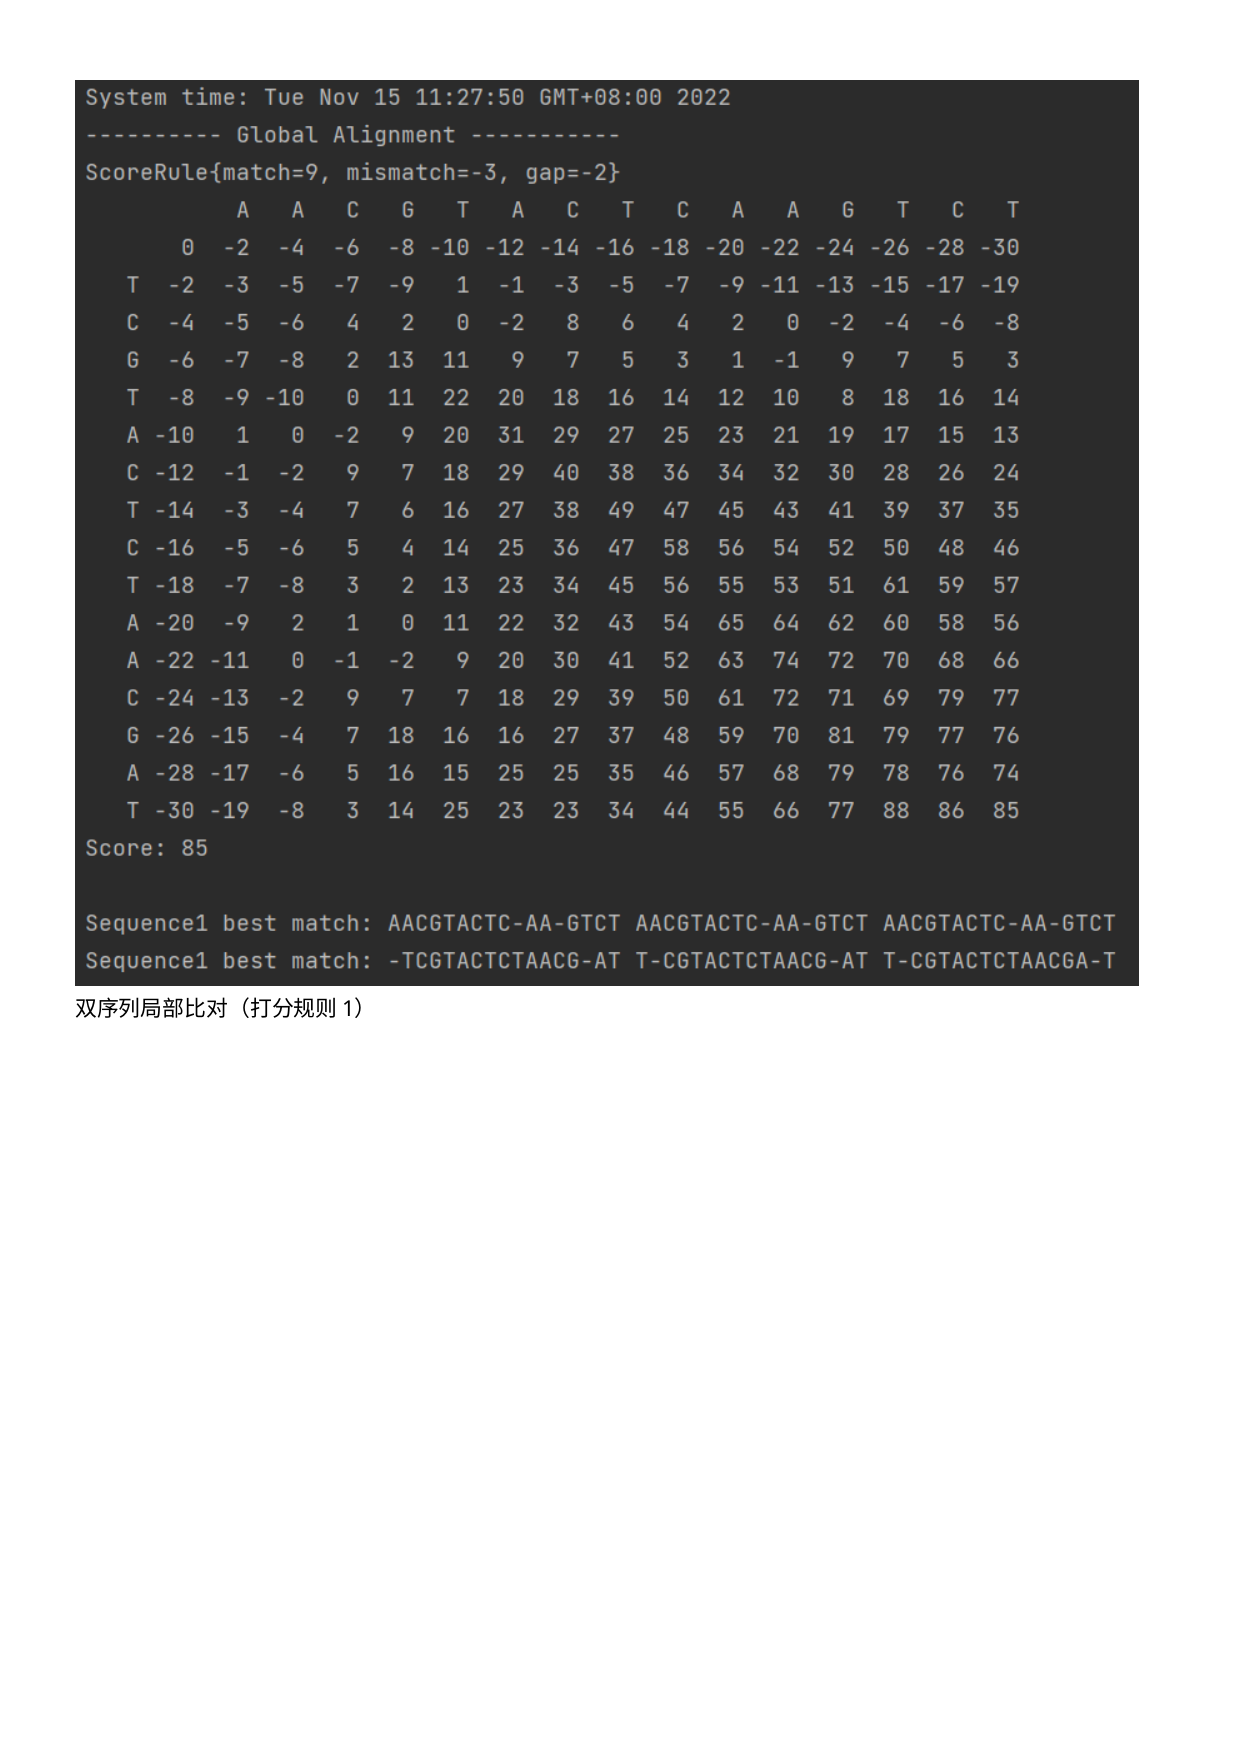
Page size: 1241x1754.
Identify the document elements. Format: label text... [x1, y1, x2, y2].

text 双序列局部比对（打分规则1） [75, 991, 1165, 1023]
picture [75, 80, 1139, 986]
